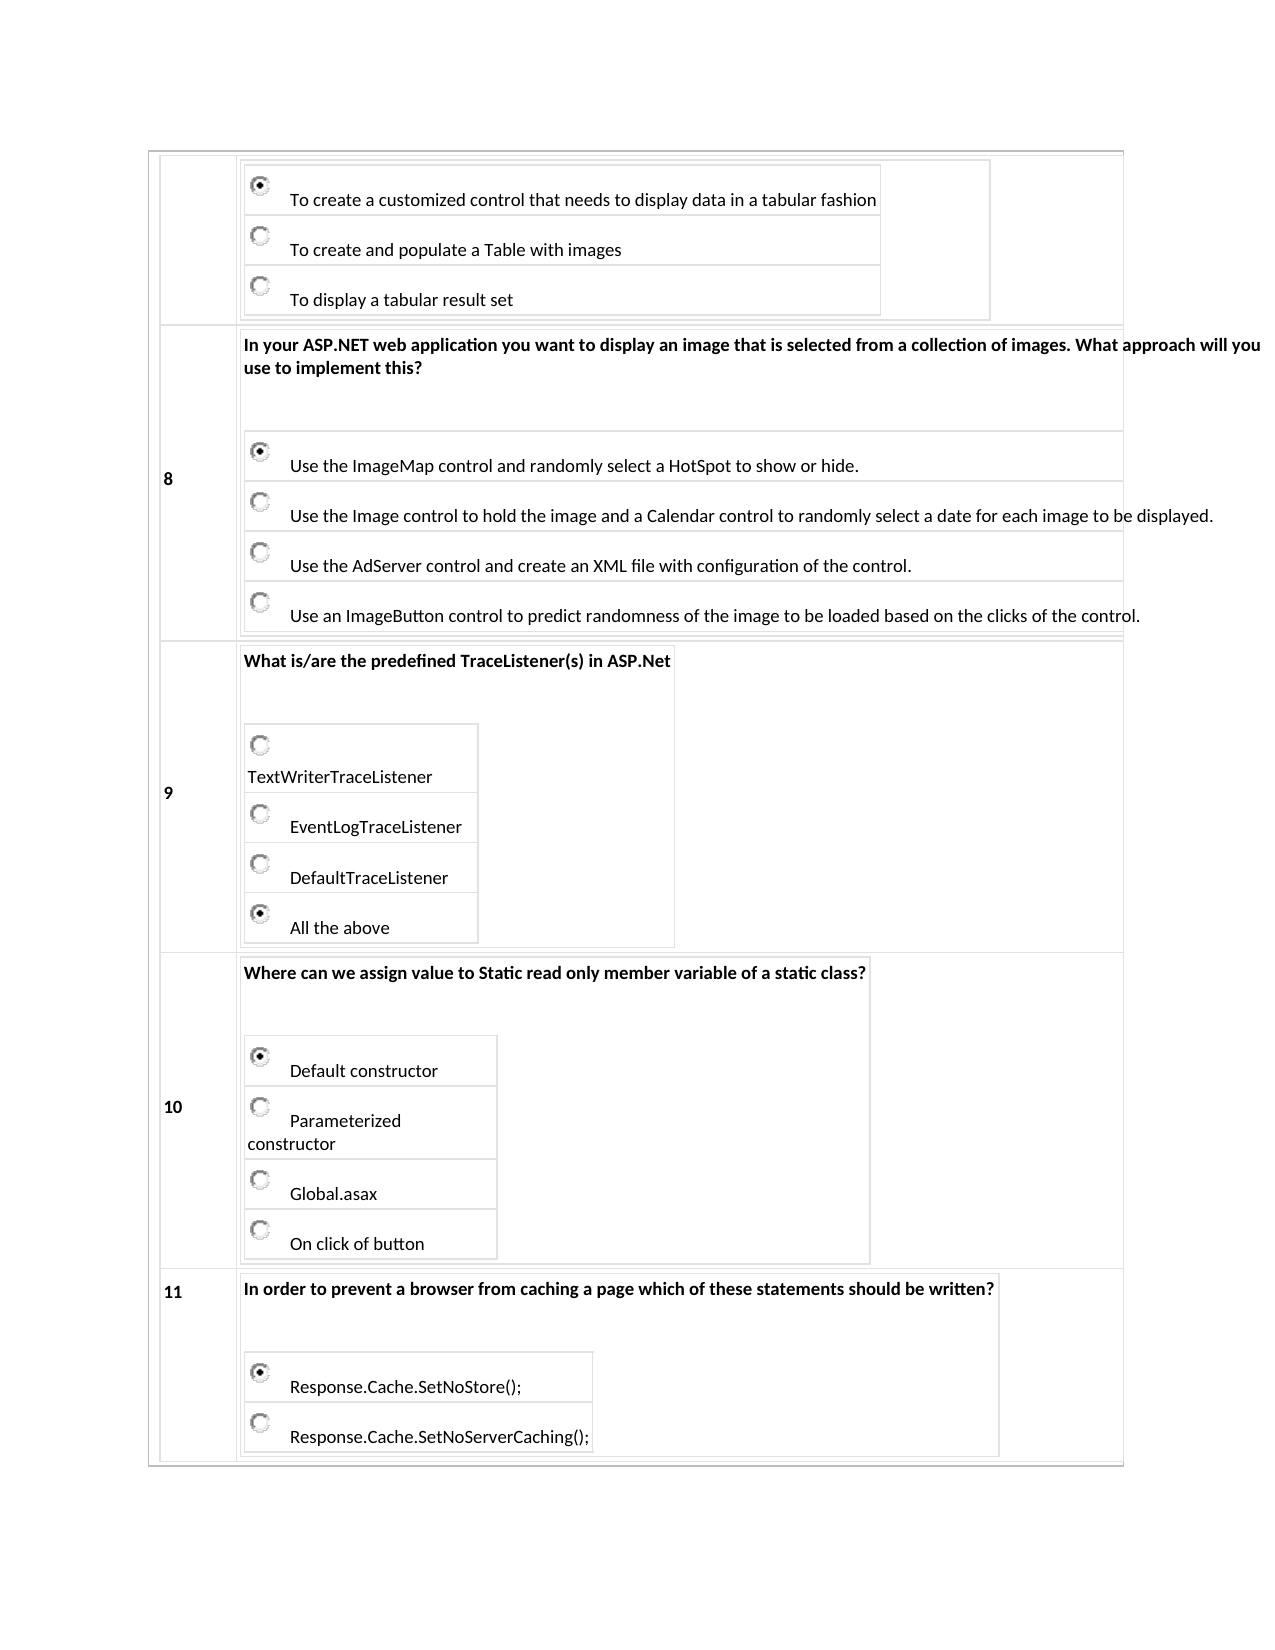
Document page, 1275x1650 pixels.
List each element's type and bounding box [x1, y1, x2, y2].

table_cell [149, 152, 1123, 1465]
